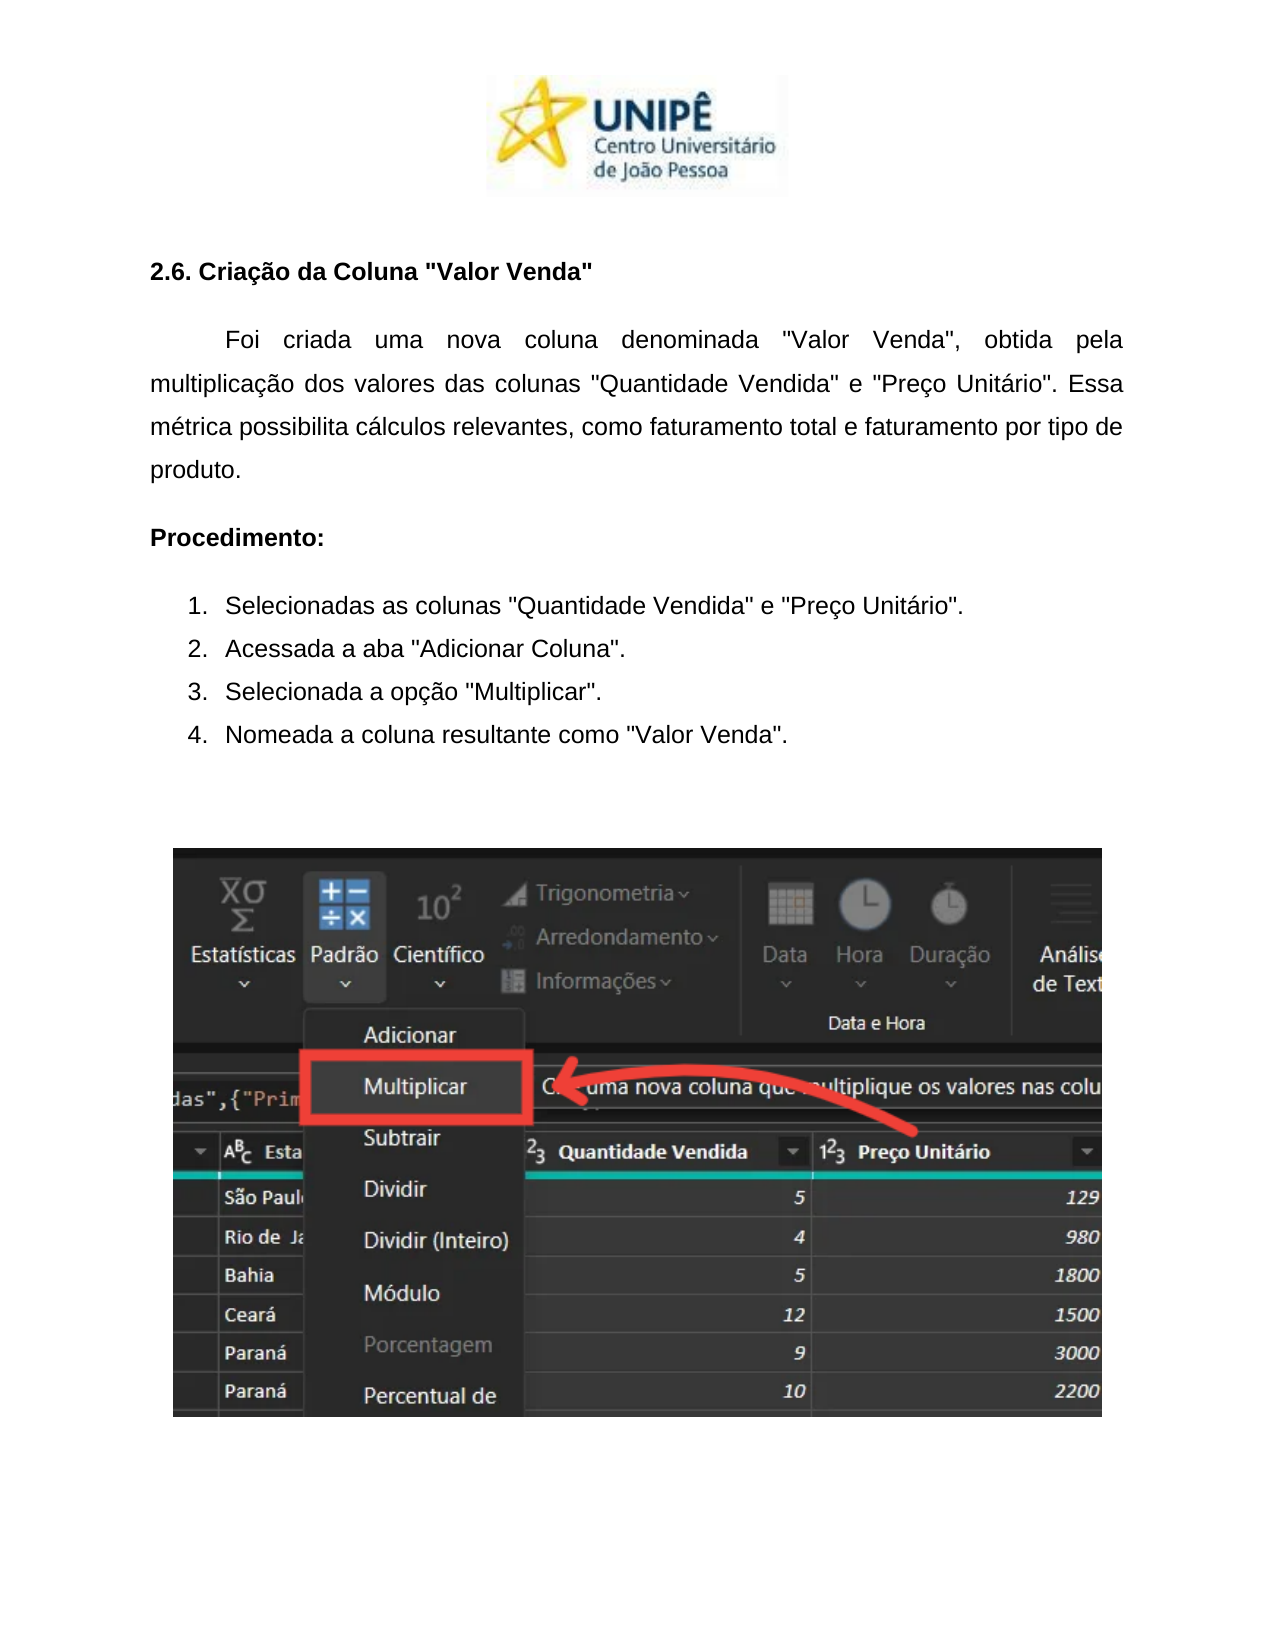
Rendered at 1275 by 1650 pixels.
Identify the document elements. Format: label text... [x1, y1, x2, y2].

picture [173, 848, 1102, 1417]
list Selecionada a opção "Multiplicar". [187, 677, 1125, 706]
list Nomeada a coluna resultante como "Valor Venda". [187, 720, 1125, 749]
subtitle 2.6. Criação da Coluna "Valor Venda" [150, 257, 1125, 286]
list Acessada a aba "Adicionar Coluna". [187, 634, 1125, 663]
picture [486, 75, 789, 197]
text Procedimento: [150, 523, 1125, 552]
text Foi criada uma nova coluna denominada "Valor Venda", obtida pela multiplicação dos valores das colunas "Quantidade Vendida" e "Preço Unitário". Essa métrica possibilita cálculos relevantes, como faturamento total e faturamento por tipo de produto. [150, 325, 1125, 483]
list Selecionadas as colunas "Quantidade Vendida" e "Preço Unitário". [187, 591, 1125, 620]
